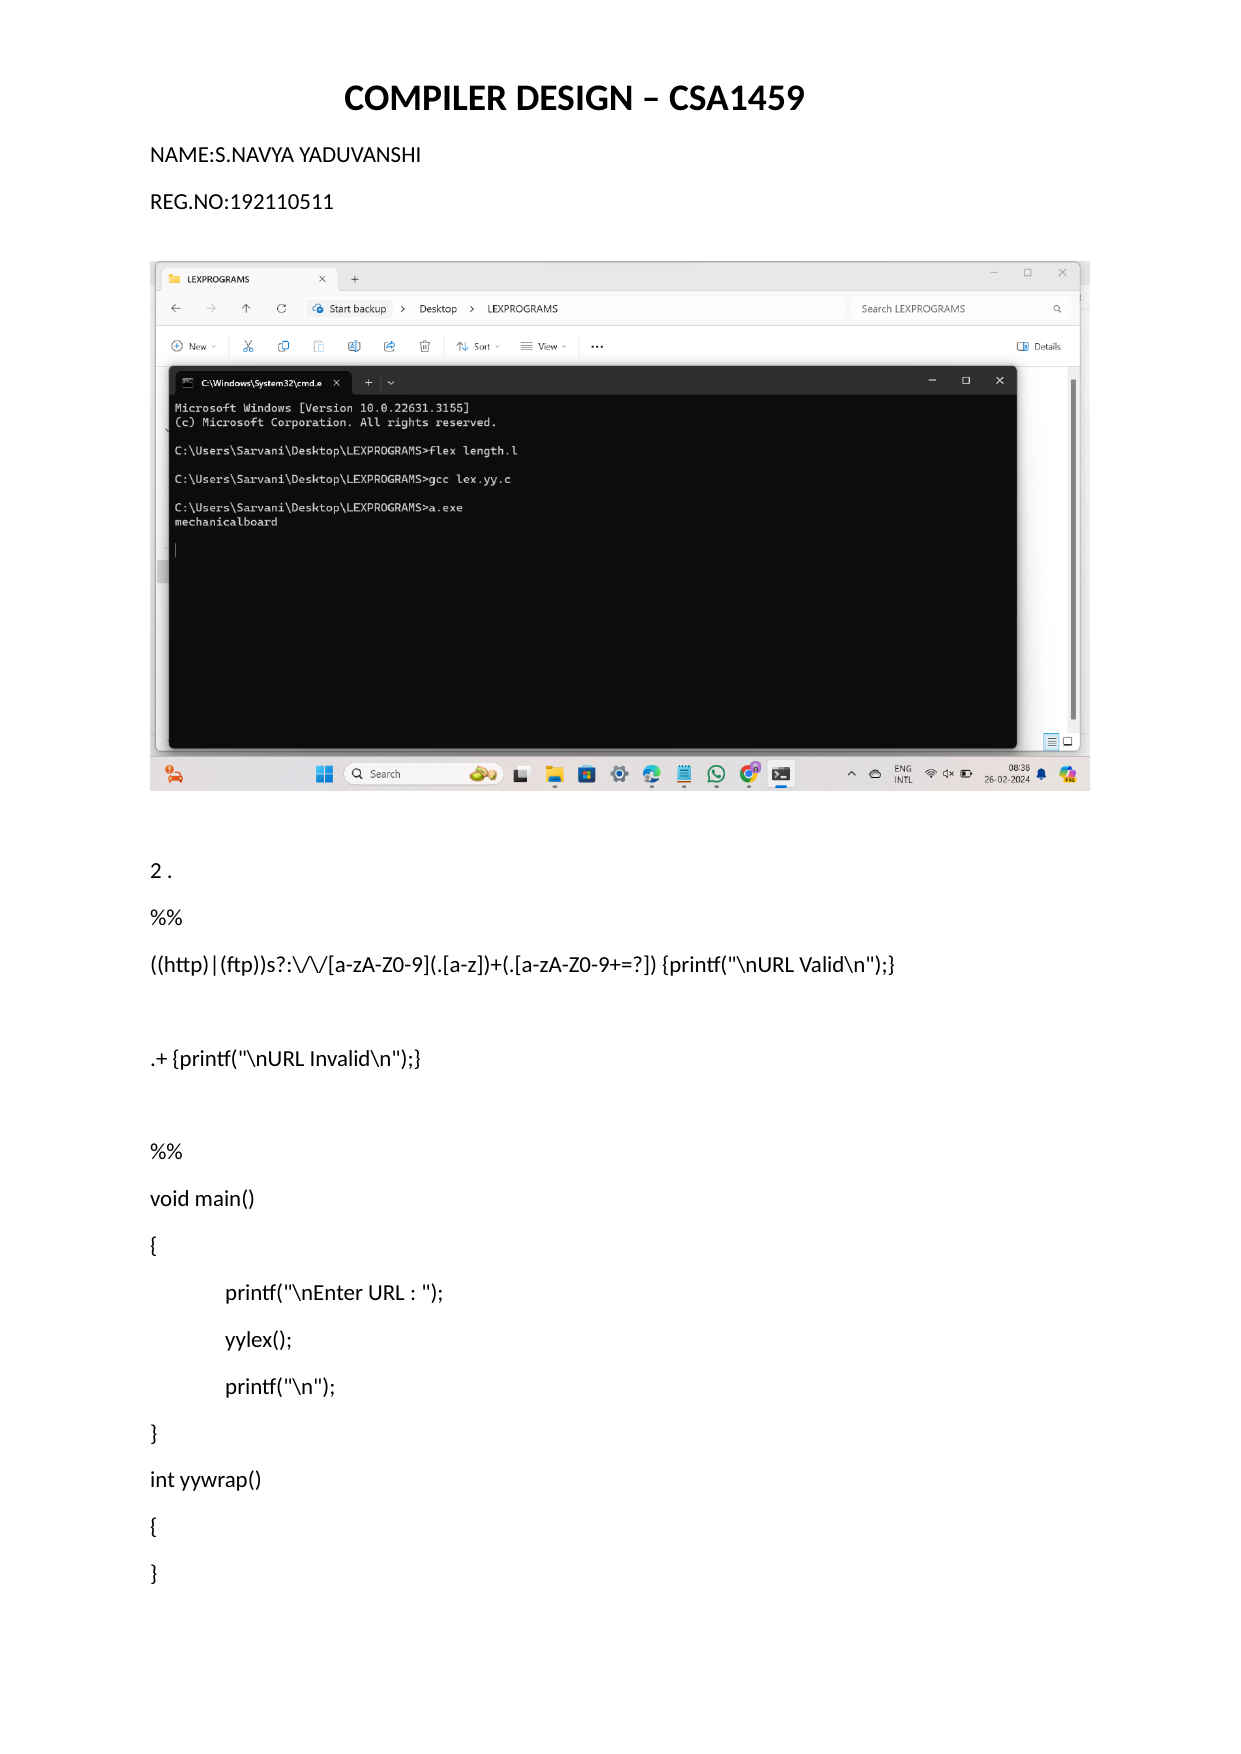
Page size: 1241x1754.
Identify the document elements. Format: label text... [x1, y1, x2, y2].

text ((http)|(ftp))s?:\/\/[a-zA-Z0-9](.[a-z])+(.[a-zA-Z0-9+=?]) {printf("\nURL Valid\n");} [150, 950, 1090, 978]
text { [150, 1512, 1090, 1541]
picture [150, 261, 1091, 791]
text printf("\nEnter URL : "); [150, 1278, 1090, 1306]
text int yywrap() [150, 1466, 1090, 1494]
text { [150, 1231, 1090, 1259]
text printf("\n"); [150, 1372, 1090, 1400]
text void main() [150, 1184, 1090, 1212]
text %% [150, 1137, 1090, 1166]
text } [150, 1419, 1090, 1447]
text .+ {printf("\nURL Invalid\n");} [150, 1044, 1090, 1072]
text %% [150, 903, 1090, 931]
text 2 . [150, 856, 1090, 884]
text } [150, 1559, 1090, 1587]
text yylex(); [150, 1325, 1090, 1353]
